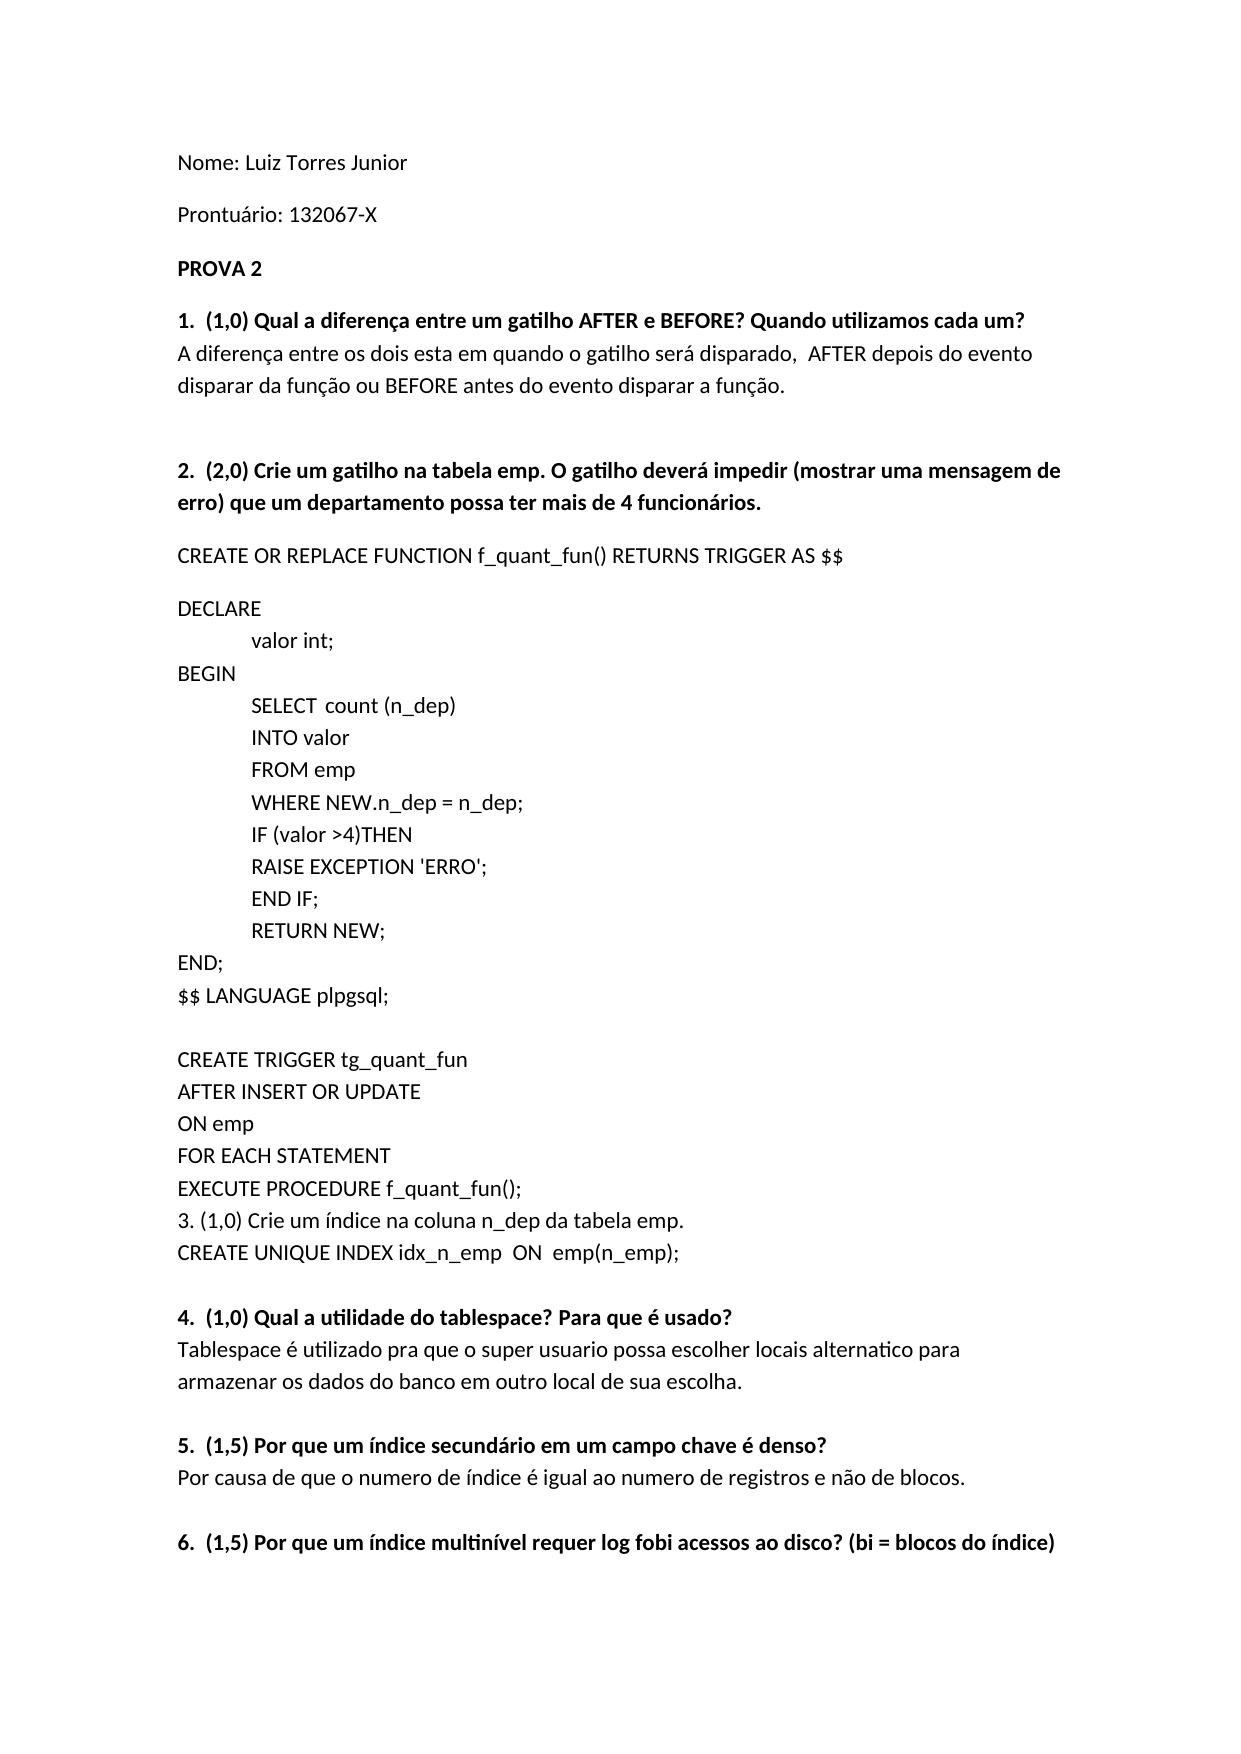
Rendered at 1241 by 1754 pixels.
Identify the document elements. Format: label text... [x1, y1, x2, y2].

text CREATE TRIGGER tg_quant_fun [177, 1045, 1063, 1073]
text Prontuário: 132067-X [177, 201, 1063, 229]
text BEGIN [177, 659, 1063, 687]
text AFTER INSERT OR UPDATE [177, 1077, 1063, 1105]
text PROVA 2 [177, 254, 1063, 282]
text RAISE EXCEPTION 'ERRO'; [177, 852, 1063, 880]
text END; [177, 948, 1063, 977]
text valor int; [177, 627, 1063, 655]
text Tablespace é utilizado pra que o super usuario possa escolher locais alternatico para armazenar os dados do banco em outro local de sua escolha. [177, 1335, 1063, 1395]
text 1. (1,0) Qual a diferença entre um gatilho AFTER e BEFORE? Quando utilizamos cada um? [177, 307, 1063, 335]
text $$ LANGUAGE plpgsql; [177, 981, 1063, 1009]
text CREATE UNIQUE INDEX idx_n_emp ON emp(n_emp); [177, 1238, 1063, 1266]
text 4. (1,0) Qual a utilidade do tablespace? Para que é usado? [177, 1303, 1063, 1331]
text INTO valor [177, 723, 1063, 751]
text FOR EACH STATEMENT [177, 1142, 1063, 1170]
text END IF; [177, 884, 1063, 912]
text DECLARE [177, 594, 1063, 622]
text WHERE NEW.n_dep = n_dep; [177, 788, 1063, 816]
text 3. (1,0) Crie um índice na coluna n_dep da tabela emp. [177, 1206, 1063, 1234]
text SELECT count (n_dep) [177, 691, 1063, 719]
text Nome: Luiz Torres Junior [177, 148, 1063, 176]
text 2. (2,0) Crie um gatilho na tabela emp. O gatilho deverá impedir (mostrar uma mensagem de erro) que um departamento possa ter mais de 4 funcionários. [177, 456, 1063, 516]
text CREATE OR REPLACE FUNCTION f_quant_fun() RETURNS TRIGGER AS $$ [177, 541, 1063, 569]
text 5. (1,5) Por que um índice secundário em um campo chave é denso? [177, 1431, 1063, 1459]
text 6. (1,5) Por que um índice multinível requer log fobi acessos ao disco? (bi = blocos do índice) [177, 1528, 1063, 1556]
text FROM emp [177, 755, 1063, 783]
text IF (valor >4)THEN [177, 820, 1063, 848]
text A diferença entre os dois esta em quando o gatilho será disparado, AFTER depois do evento disparar da função ou BEFORE antes do evento disparar a função. [177, 339, 1063, 399]
text ON emp [177, 1109, 1063, 1137]
text EXECUTE PROCEDURE f_quant_fun(); [177, 1174, 1063, 1202]
text RETURN NEW; [177, 916, 1063, 944]
text Por causa de que o numero de índice é igual ao numero de registros e não de blocos. [177, 1463, 1063, 1492]
